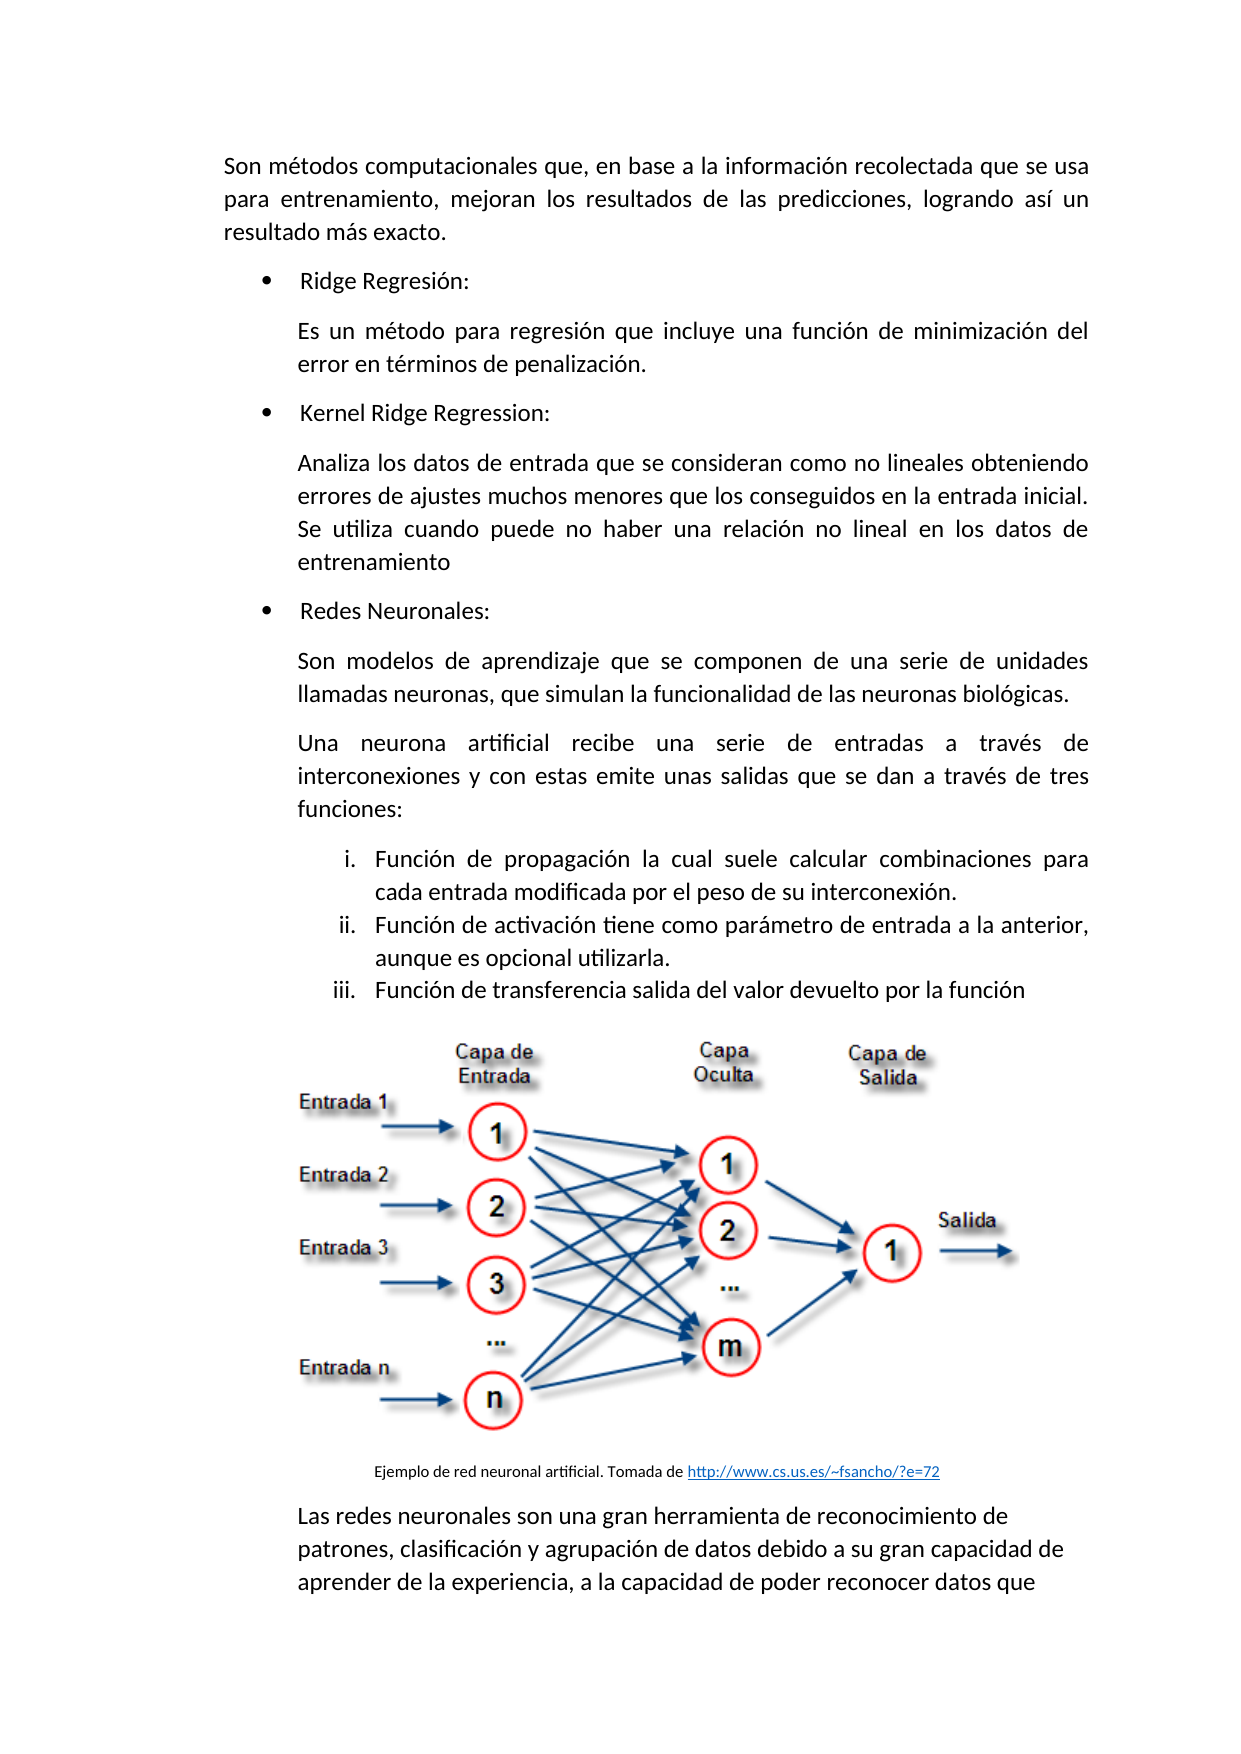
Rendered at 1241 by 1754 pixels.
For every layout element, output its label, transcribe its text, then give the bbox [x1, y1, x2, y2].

text Una neurona artificial recibe una serie de entradas a través de interconexiones y con estas emite unas salidas que se dan a través de tres funciones: [297, 727, 1090, 824]
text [297, 1500, 1090, 1597]
list Función de propagación la cual suele calcular combinaciones para cada entrada modificada por el peso de su interconexión. [356, 843, 1090, 906]
text Son métodos computacionales que, en base a la información recolectada que se usa para entrenamiento, mejoran los resultados de las predicciones, logrando así un resultado más exacto. [224, 150, 1090, 246]
list Kernel Ridge Regression: [262, 397, 1090, 428]
text Ejemplo de red neuronal artificial. Tomada de http://www.cs.us.es/~fsancho/?e=72 [150, 1462, 1090, 1482]
text Son modelos de aprendizaje que se componen de una serie de unidades llamadas neuronas, que simulan la funcionalidad de las neuronas biológicas. [297, 645, 1090, 708]
text Analiza los datos de entrada que se consideran como no lineales obteniendo errores de ajustes muchos menores que los conseguidos en la entrada inicial. Se utiliza cuando puede no haber una relación no lineal en los datos de entrenamiento [297, 447, 1090, 576]
list Función de activación tiene como parámetro de entrada a la anterior, aunque es opcional utilizarla. [356, 909, 1090, 972]
list Redes Neuronales: [262, 595, 1090, 626]
list Ridge Regresión: [262, 265, 1090, 296]
list Función de transferencia salida del valor devuelto por la función [356, 974, 1090, 1005]
text Es un método para regresión que incluye una función de minimización del error en términos de penalización. [297, 315, 1090, 378]
